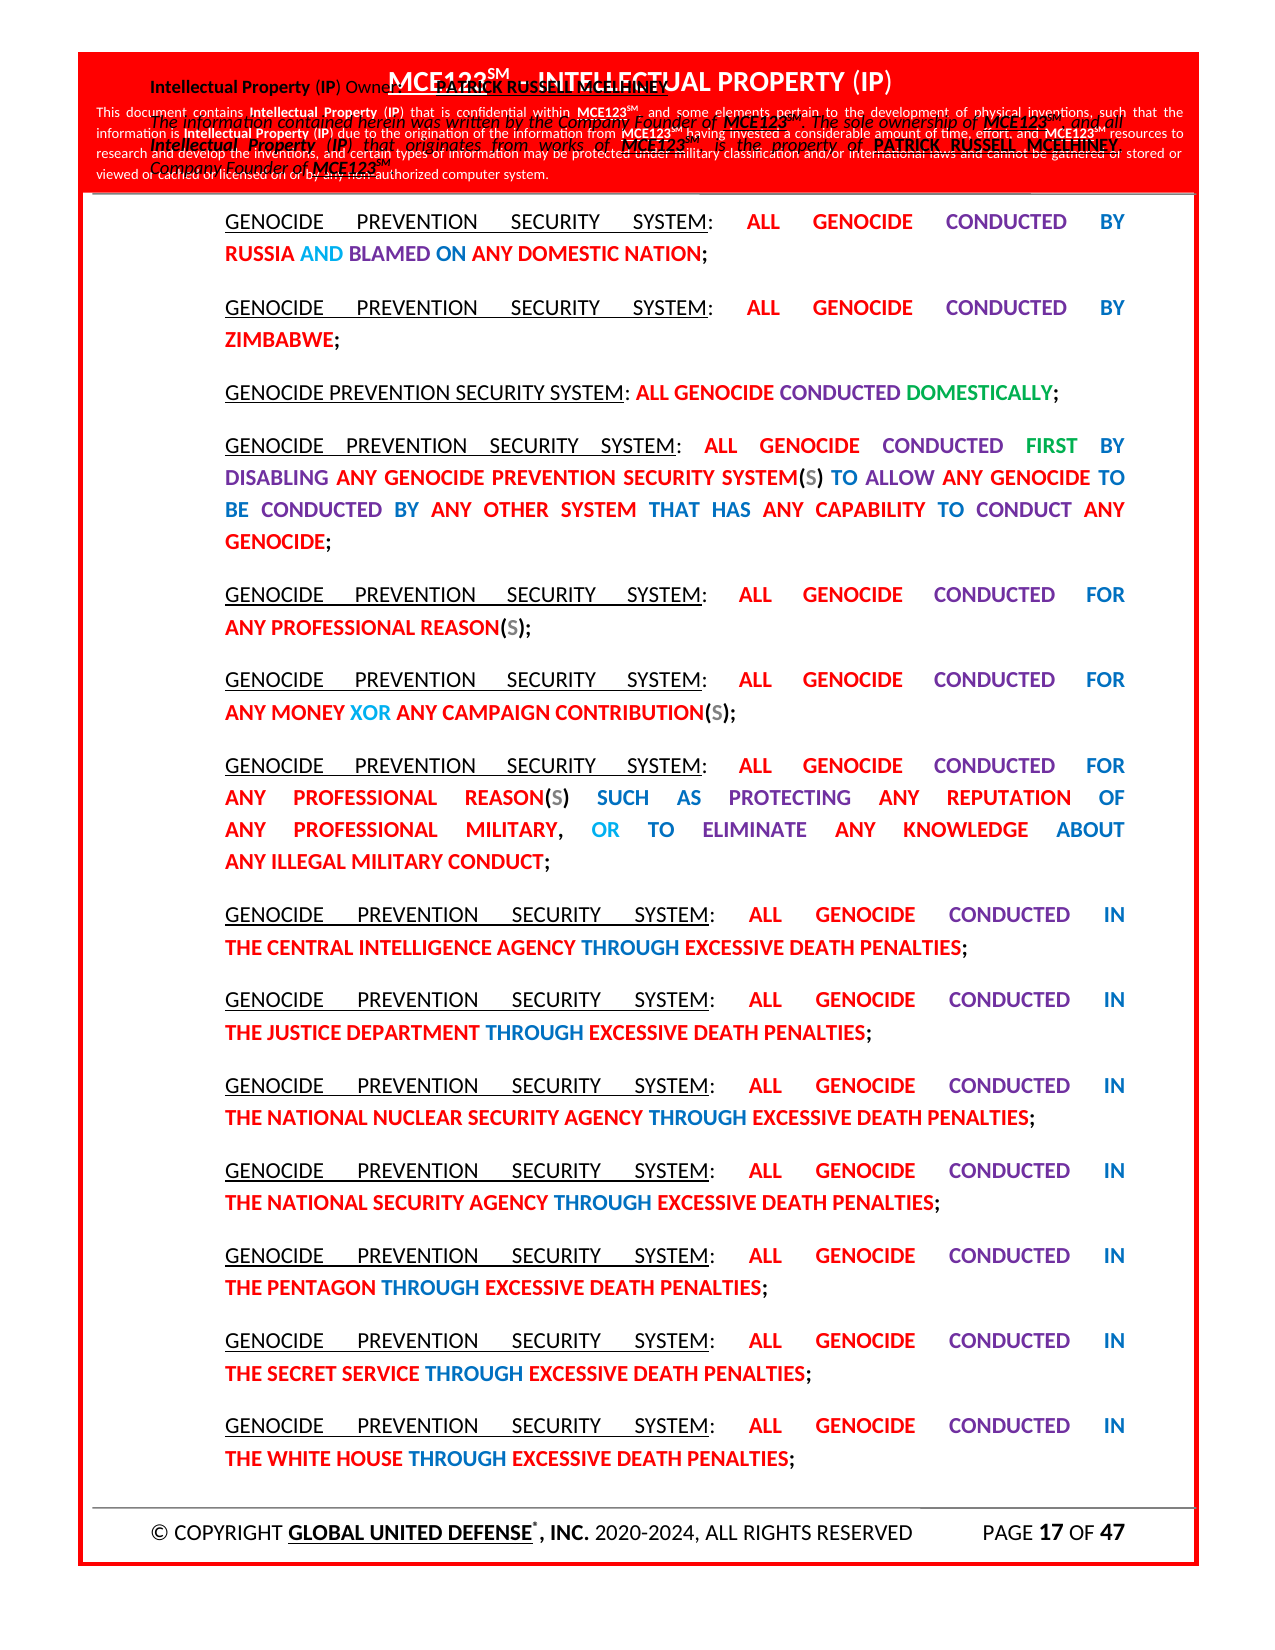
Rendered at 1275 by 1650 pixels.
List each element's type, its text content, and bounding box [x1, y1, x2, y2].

text GENOCIDE PREVENTION SECURITY SYSTEM: ALL GENOCIDE CONDUCTED IN THE NATIONAL NUCLEAR SECURITY AGENCY THROUGH EXCESSIVE DEATH PENALTIES; [225, 1071, 1125, 1131]
text GENOCIDE PREVENTION SECURITY SYSTEM: ALL GENOCIDE CONDUCTED FOR ANY PROFESSIONAL REASON(S); [225, 580, 1125, 641]
text GENOCIDE PREVENTION SECURITY SYSTEM: ALL GENOCIDE CONDUCTED FOR ANY PROFESSIONAL REASON(S) SUCH AS PROTECTING ANY REPUTATION OF ANY PROFESSIONAL MILITARY, OR TO ELIMINATE ANY KNOWLEDGE ABOUT ANY ILLEGAL MILITARY CONDUCT; [225, 751, 1125, 875]
text GENOCIDE PREVENTION SECURITY SYSTEM: ALL GENOCIDE CONDUCTED BY RUSSIA AND BLAMED ON ANY DOMESTIC NATION; [225, 207, 1125, 268]
text GENOCIDE PREVENTION SECURITY SYSTEM: ALL GENOCIDE CONDUCTED FOR ANY MONEY XOR ANY CAMPAIGN CONTRIBUTION(S); [225, 666, 1125, 726]
text GENOCIDE PREVENTION SECURITY SYSTEM: ALL GENOCIDE CONDUCTED FIRST BY DISABLING ANY GENOCIDE PREVENTION SECURITY SYSTEM(S) TO ALLOW ANY GENOCIDE TO BE CONDUCTED BY ANY OTHER SYSTEM THAT HAS ANY CAPABILITY TO CONDUCT ANY GENOCIDE; [225, 431, 1125, 555]
text GENOCIDE PREVENTION SECURITY SYSTEM: ALL GENOCIDE CONDUCTED BY ZIMBABWE; [225, 293, 1125, 353]
text GENOCIDE PREVENTION SECURITY SYSTEM: ALL GENOCIDE CONDUCTED IN THE NATIONAL SECURITY AGENCY THROUGH EXCESSIVE DEATH PENALTIES; [225, 1156, 1125, 1216]
text GENOCIDE PREVENTION SECURITY SYSTEM: ALL GENOCIDE CONDUCTED DOMESTICALLY; [225, 378, 1125, 406]
text GENOCIDE PREVENTION SECURITY SYSTEM: ALL GENOCIDE CONDUCTED IN THE PENTAGON THROUGH EXCESSIVE DEATH PENALTIES; [225, 1241, 1125, 1301]
text GENOCIDE PREVENTION SECURITY SYSTEM: ALL GENOCIDE CONDUCTED IN THE JUSTICE DEPARTMENT THROUGH EXCESSIVE DEATH PENALTIES; [225, 986, 1125, 1046]
text GENOCIDE PREVENTION SECURITY SYSTEM: ALL GENOCIDE CONDUCTED IN THE WHITE HOUSE THROUGH EXCESSIVE DEATH PENALTIES; [225, 1412, 1125, 1472]
text GENOCIDE PREVENTION SECURITY SYSTEM: ALL GENOCIDE CONDUCTED IN THE SECRET SERVICE THROUGH EXCESSIVE DEATH PENALTIES; [225, 1326, 1125, 1387]
text GENOCIDE PREVENTION SECURITY SYSTEM: ALL GENOCIDE CONDUCTED IN THE CENTRAL INTELLIGENCE AGENCY THROUGH EXCESSIVE DEATH PENALTIES; [225, 900, 1125, 961]
